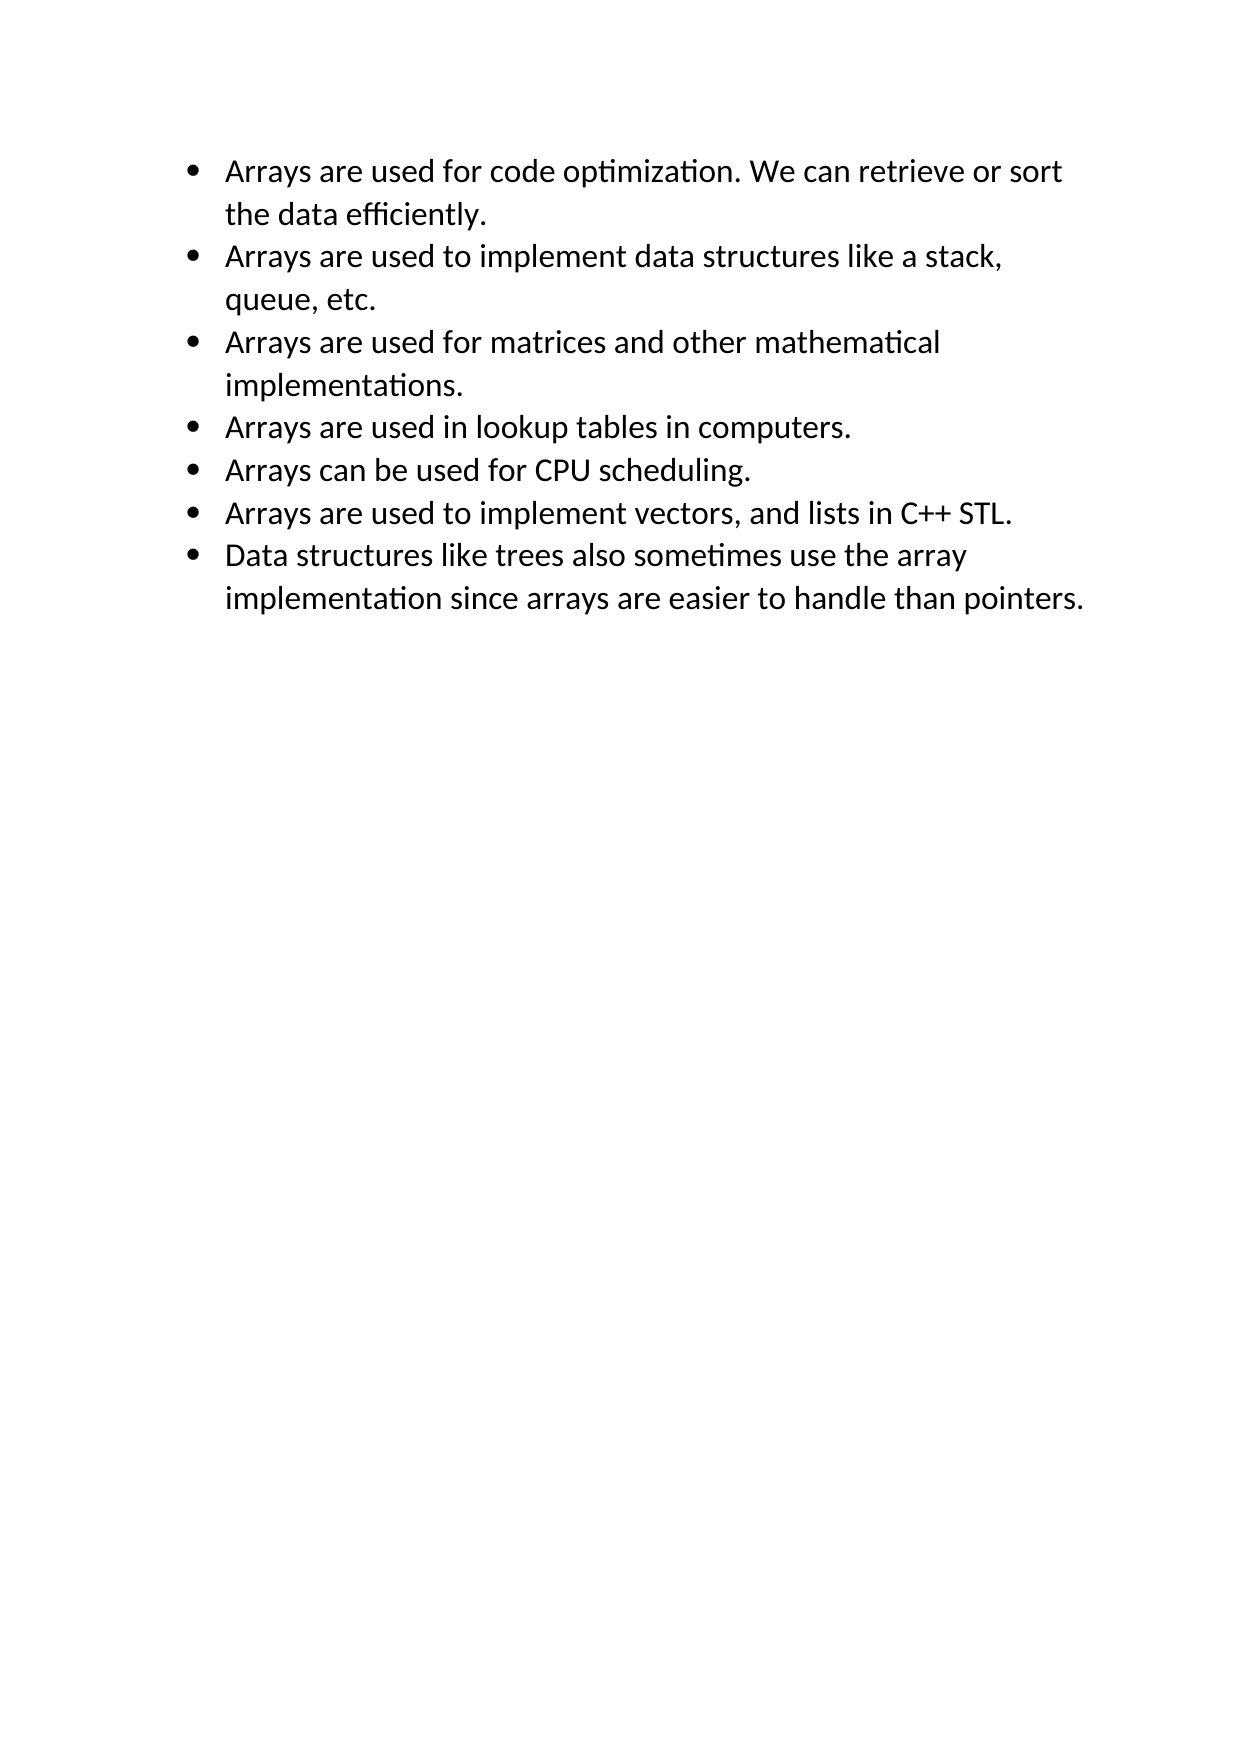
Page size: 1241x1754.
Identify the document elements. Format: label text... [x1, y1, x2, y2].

list Arrays are used for matrices and other mathematical implementations. [187, 321, 1090, 404]
list Arrays can be used for CPU scheduling. [187, 449, 1090, 490]
list Arrays are used for code optimization. We can retrieve or sort the data efficiently. [187, 150, 1090, 233]
list Arrays are used in lookup tables in computers. [187, 406, 1090, 447]
list Arrays are used to implement data structures like a stack, queue, etc. [187, 235, 1090, 319]
list Data structures like trees also sometimes use the array implementation since arrays are easier to handle than pointers. [187, 534, 1090, 618]
list Arrays are used to implement vectors, and lists in C++ STL. [187, 492, 1090, 532]
